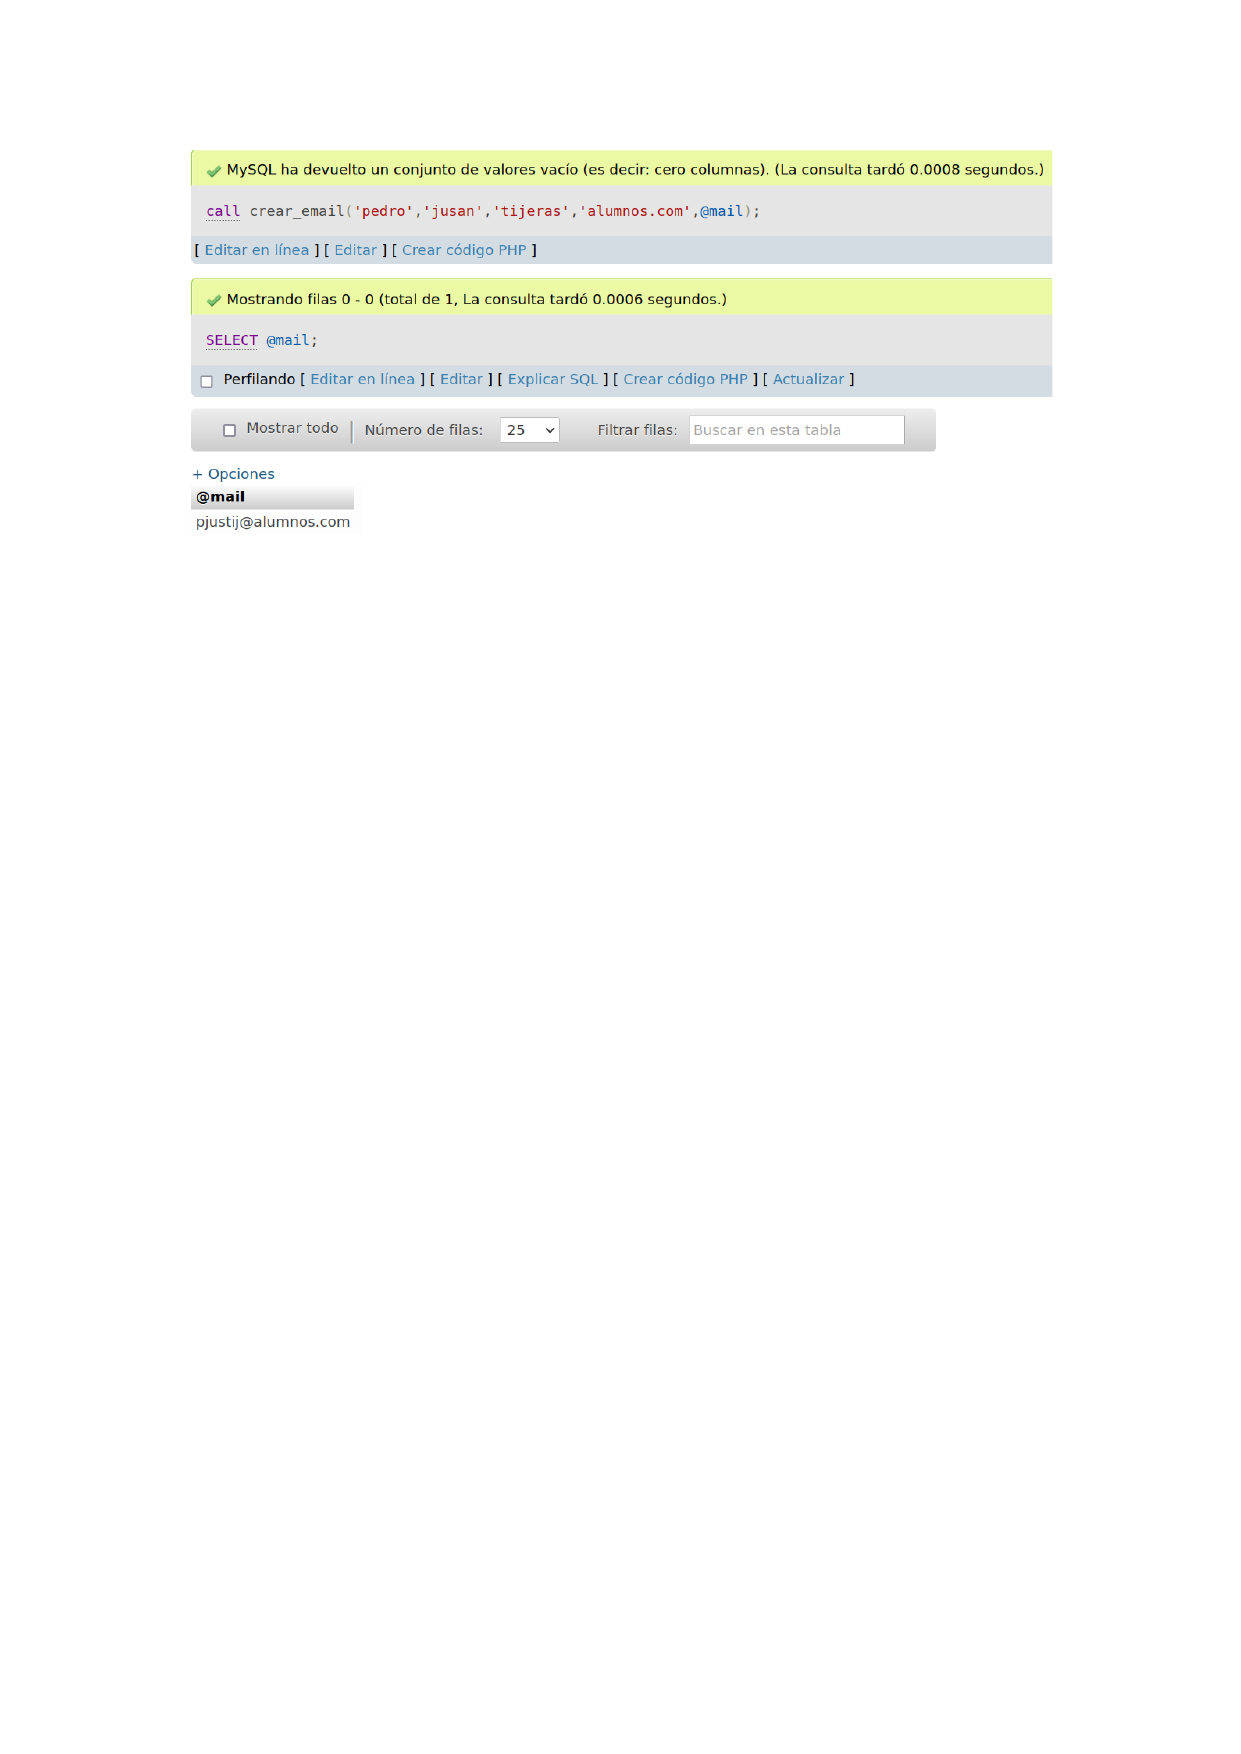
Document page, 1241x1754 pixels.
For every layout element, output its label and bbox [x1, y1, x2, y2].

picture [187, 150, 1053, 538]
